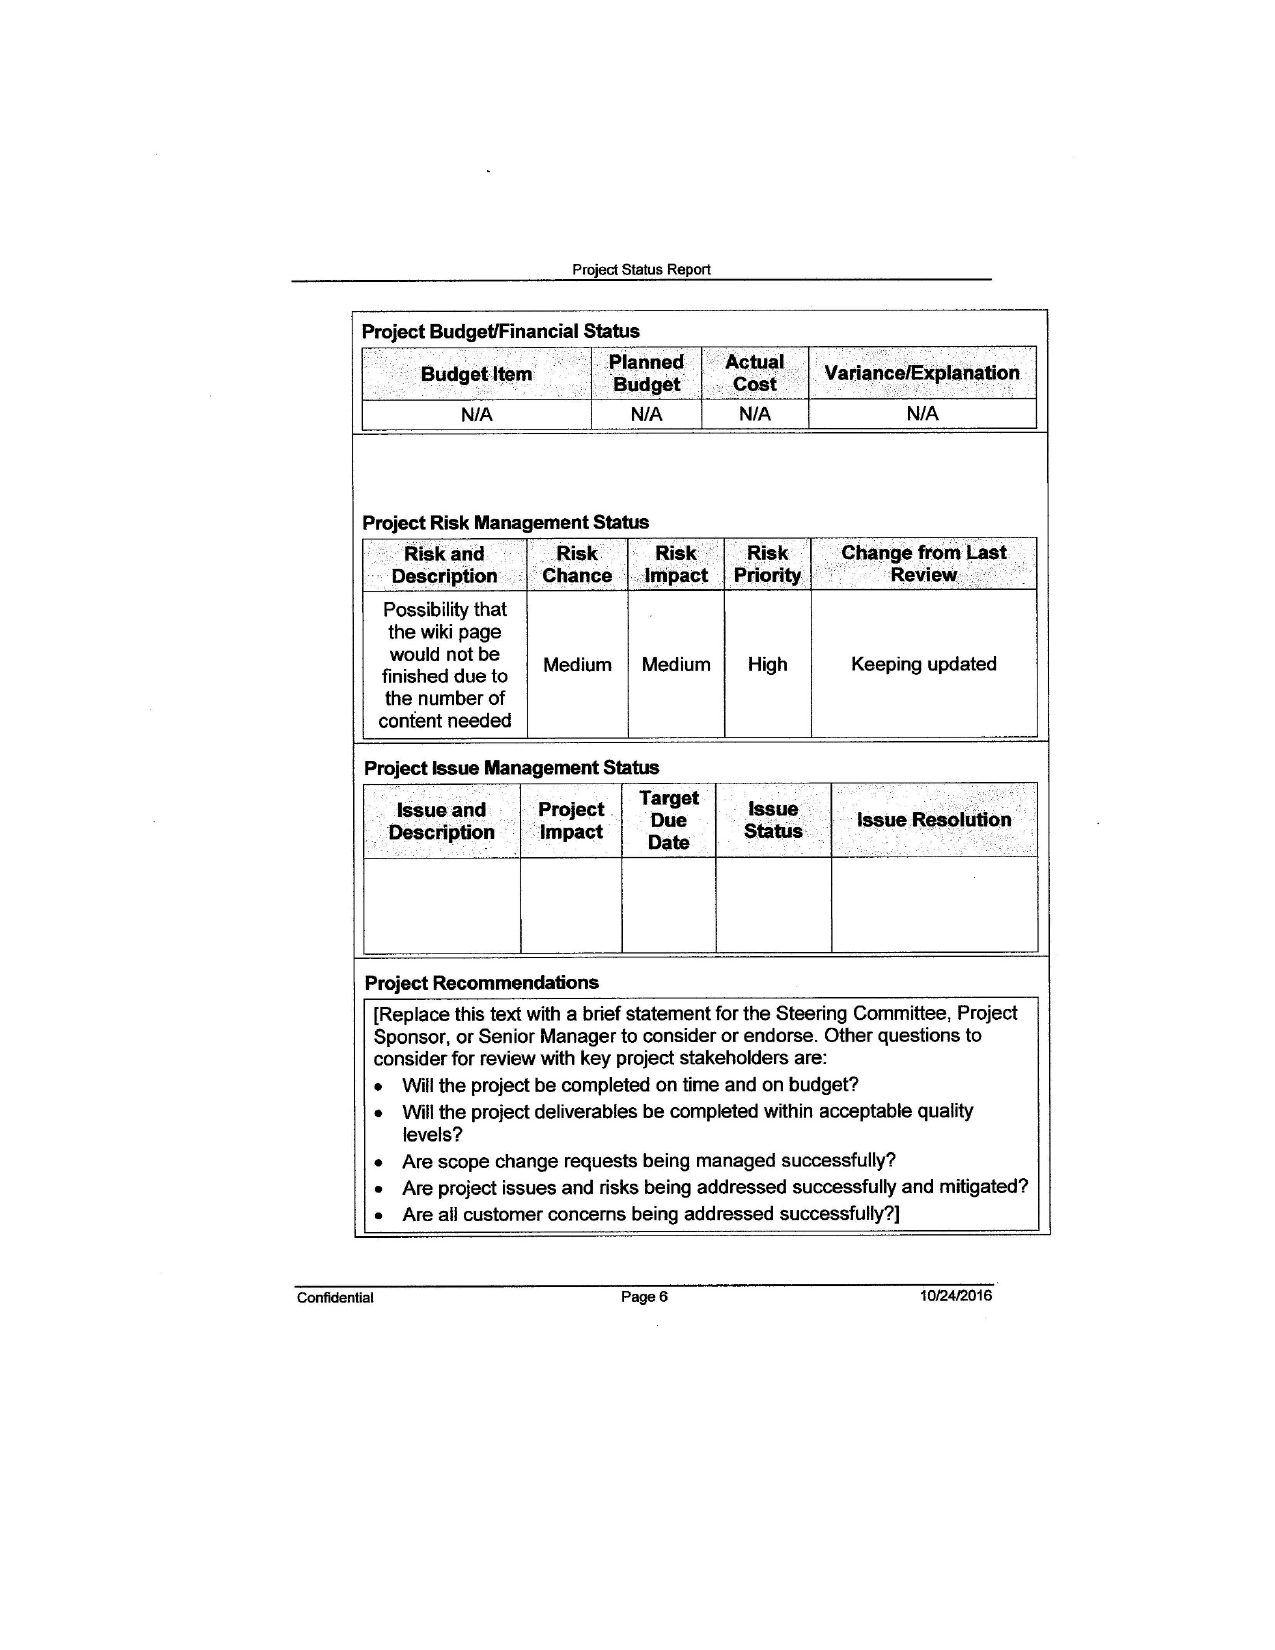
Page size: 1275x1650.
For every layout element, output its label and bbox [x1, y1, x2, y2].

picture [150, 150, 1125, 1415]
